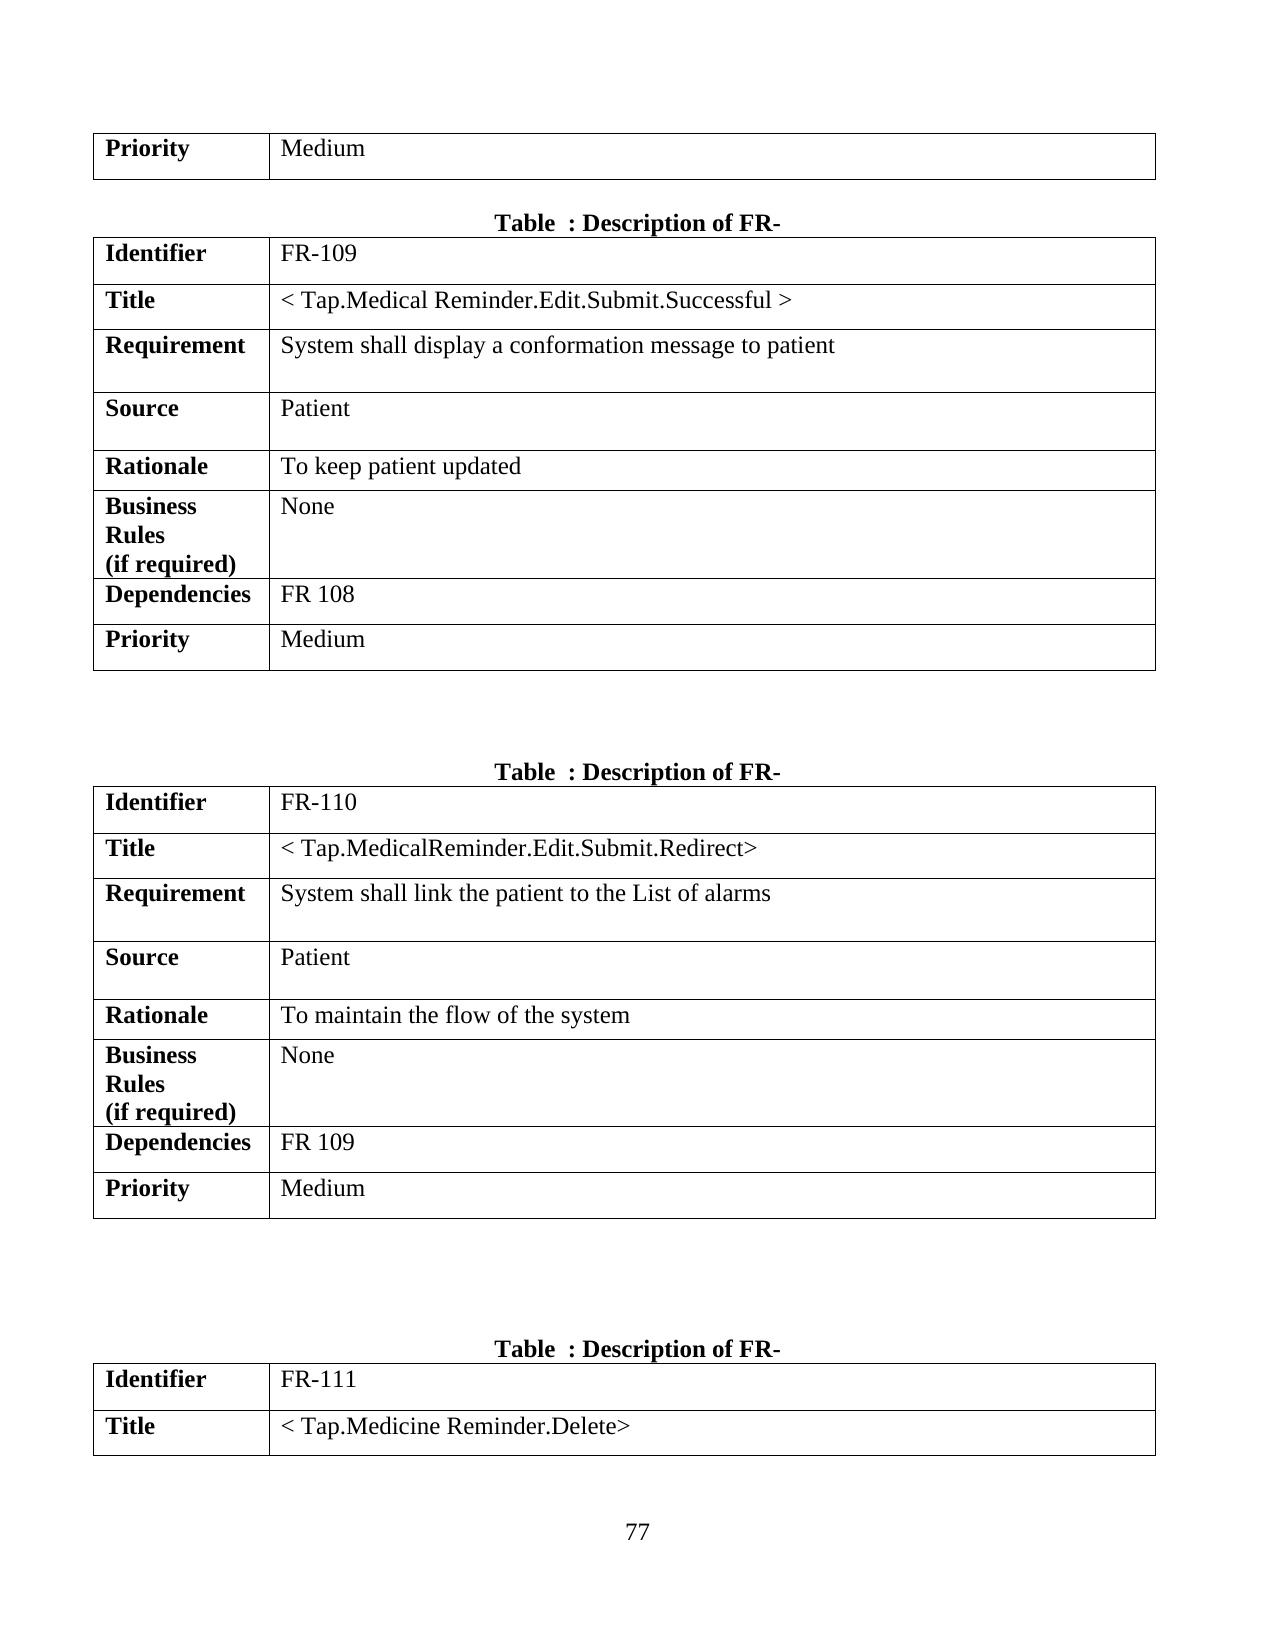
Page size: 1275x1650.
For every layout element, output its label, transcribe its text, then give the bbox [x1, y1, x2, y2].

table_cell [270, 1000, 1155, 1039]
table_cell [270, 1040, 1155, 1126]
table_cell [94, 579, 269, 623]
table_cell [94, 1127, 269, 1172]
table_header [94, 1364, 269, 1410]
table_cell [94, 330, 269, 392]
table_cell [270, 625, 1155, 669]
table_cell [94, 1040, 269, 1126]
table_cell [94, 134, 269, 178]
text Table : Description of FR- [120, 1334, 1155, 1363]
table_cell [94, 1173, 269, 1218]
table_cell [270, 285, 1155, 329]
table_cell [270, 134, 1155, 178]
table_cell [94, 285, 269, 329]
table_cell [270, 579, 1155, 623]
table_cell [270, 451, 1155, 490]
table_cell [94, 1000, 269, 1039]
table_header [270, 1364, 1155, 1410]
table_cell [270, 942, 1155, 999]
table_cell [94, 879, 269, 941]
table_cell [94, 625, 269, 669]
text Table : Description of FR- [120, 208, 1155, 237]
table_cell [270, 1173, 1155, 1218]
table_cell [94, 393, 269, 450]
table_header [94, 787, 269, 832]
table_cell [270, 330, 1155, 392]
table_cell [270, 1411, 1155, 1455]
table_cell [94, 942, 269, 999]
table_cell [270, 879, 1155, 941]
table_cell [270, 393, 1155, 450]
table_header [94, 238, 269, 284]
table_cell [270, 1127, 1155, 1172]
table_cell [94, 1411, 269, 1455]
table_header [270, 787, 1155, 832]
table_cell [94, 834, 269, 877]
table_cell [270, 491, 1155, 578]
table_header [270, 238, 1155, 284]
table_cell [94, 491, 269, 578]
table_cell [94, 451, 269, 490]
text Table : Description of FR- [120, 757, 1155, 786]
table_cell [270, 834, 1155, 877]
